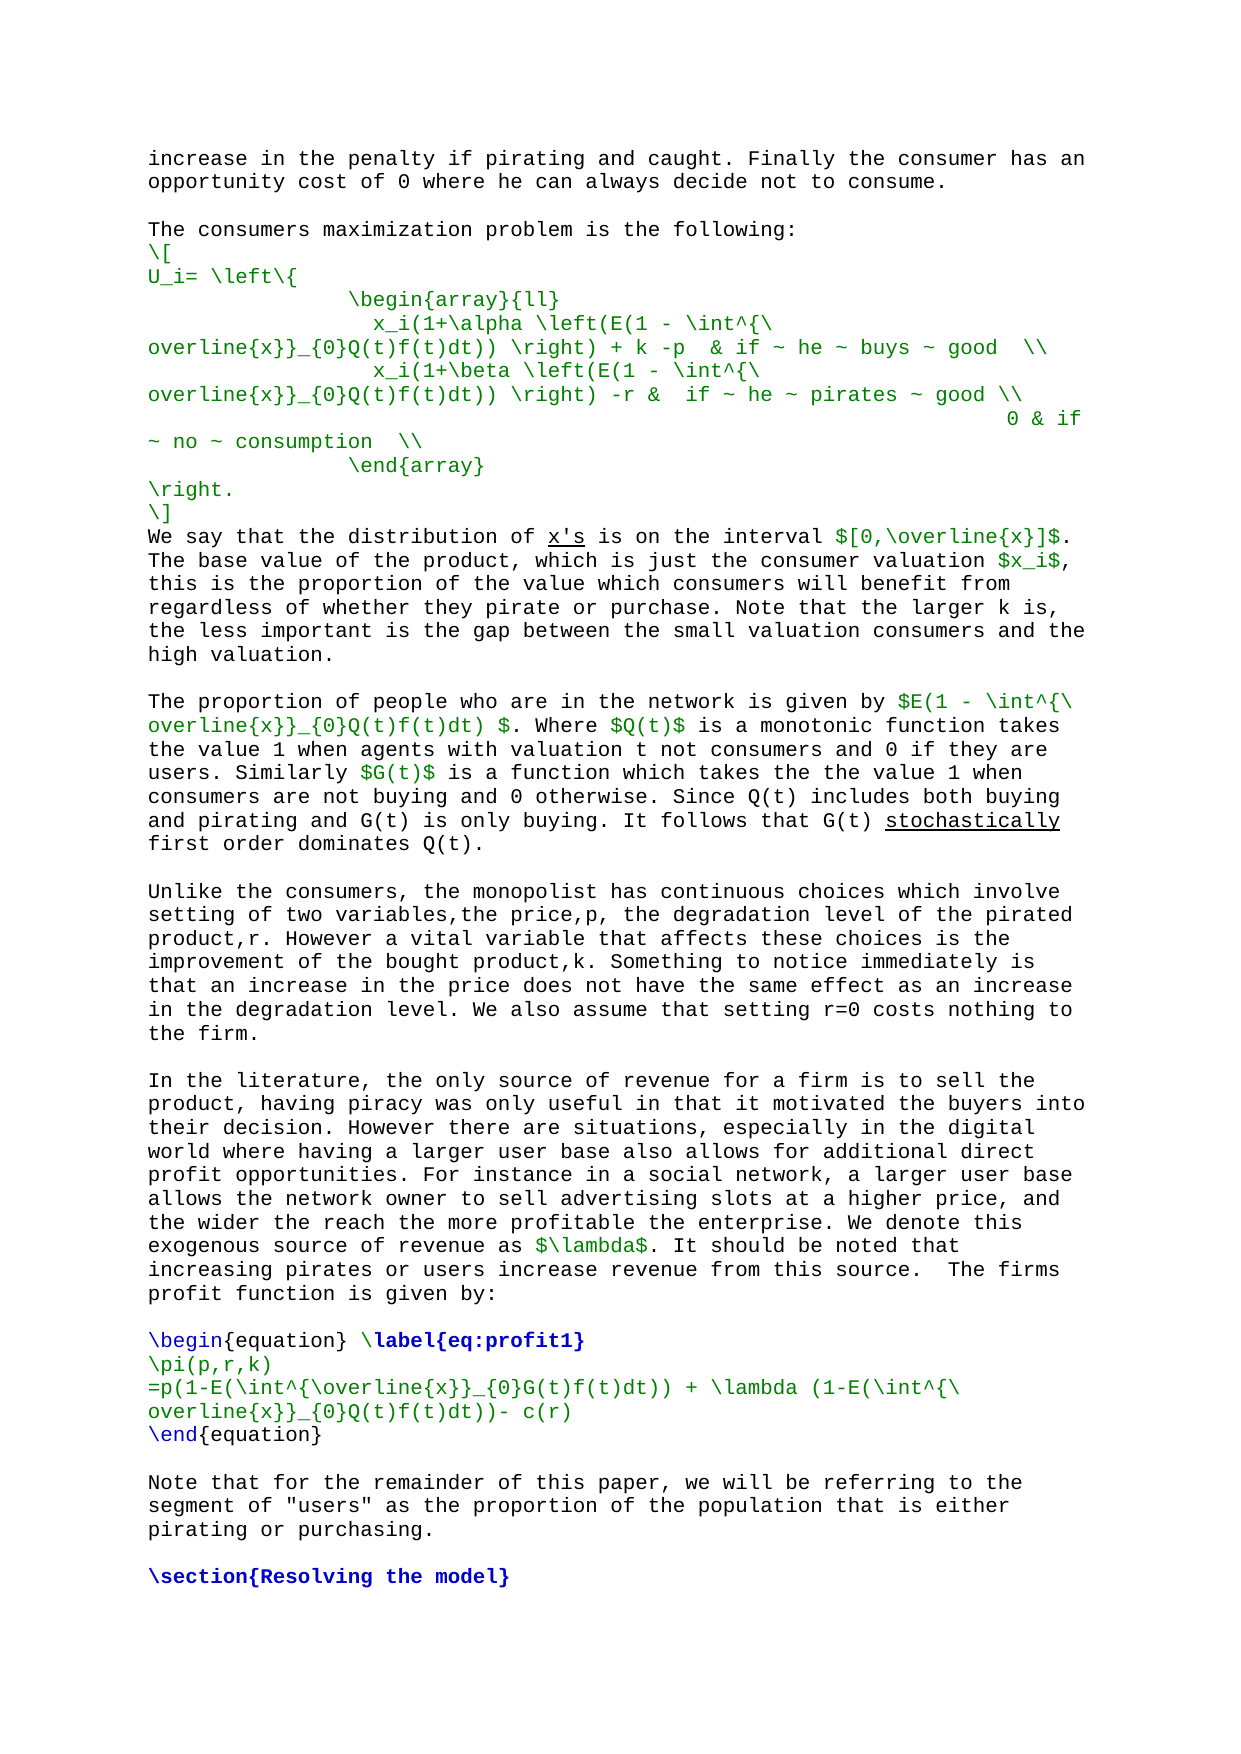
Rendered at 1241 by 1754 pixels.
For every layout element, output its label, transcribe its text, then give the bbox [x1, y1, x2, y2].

text \[ [148, 242, 1093, 266]
text Unlike the consumers, the monopolist has continuous choices which involve setting of two variables,the price,p, the degradation level of the pirated product,r. However a vital variable that affects these choices is the improvement of the bought product,k. Something to notice immediately is that an increase in the price does not have the same effect as an increase in the degradation level. We also assume that setting r=0 costs nothing to the firm. [148, 881, 1093, 1046]
text The consumers maximization problem is the following: [148, 218, 1093, 242]
text U_i= \left\{ [148, 266, 1093, 289]
text \begin{equation} \label{eq:profit1} [148, 1330, 1093, 1353]
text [148, 148, 1093, 195]
text \end{equation} [148, 1424, 1093, 1448]
text \end{array} [148, 455, 1093, 479]
text We say that the distribution of x's is on the interval $[0,\overline{x}]$. The base value of the product, which is just the consumer valuation $x_i$, this is the proportion of the value which consumers will benefit from regardless of whether they pirate or purchase. Note that the larger k is, the less important is the gap between the small valuation consumers and the high valuation. [148, 526, 1093, 668]
text \] [148, 502, 1093, 526]
text 0 & if ~ no ~ consumption \\ [148, 408, 1093, 455]
text =p(1-E(\int^{\overline{x}}_{0}G(t)f(t)dt)) + \lambda (1-E(\int^{\overline{x}}_{0}Q(t)f(t)dt))- c(r) [148, 1377, 1093, 1424]
text Note that for the remainder of this paper, we will be referring to the segment of "users" as the proportion of the population that is either pirating or purchasing. [148, 1472, 1093, 1543]
text \section{Resolving the model} [148, 1566, 1093, 1590]
text \begin{array}{ll} [148, 289, 1093, 313]
text \right. [148, 479, 1093, 502]
text x_i(1+\alpha \left(E(1 - \int^{\overline{x}}_{0}Q(t)f(t)dt)) \right) + k -p & if ~ he ~ buys ~ good \\ [148, 313, 1093, 360]
text The proportion of people who are in the network is given by $E(1 - \int^{\overline{x}}_{0}Q(t)f(t)dt) $. Where $Q(t)$ is a monotonic function takes the value 1 when agents with valuation t not consumers and 0 if they are users. Similarly $G(t)$ is a function which takes the the value 1 when consumers are not buying and 0 otherwise. Since Q(t) includes both buying and pirating and G(t) is only buying. It follows that G(t) stochastically first order dominates Q(t). [148, 691, 1093, 857]
text In the literature, the only source of revenue for a firm is to sell the product, having piracy was only useful in that it motivated the buyers into their decision. However there are situations, especially in the digital world where having a larger user base also allows for additional direct profit opportunities. For instance in a social network, a larger user base allows the network owner to sell advertising slots at a higher price, and the wider the reach the more profitable the enterprise. We denote this exogenous source of revenue as $\lambda$. It should be noted that increasing pirates or users increase revenue from this source. The firms profit function is given by: [148, 1070, 1093, 1306]
text \pi(p,r,k) [148, 1353, 1093, 1377]
text x_i(1+\beta \left(E(1 - \int^{\overline{x}}_{0}Q(t)f(t)dt)) \right) -r & if ~ he ~ pirates ~ good \\ [148, 360, 1093, 408]
